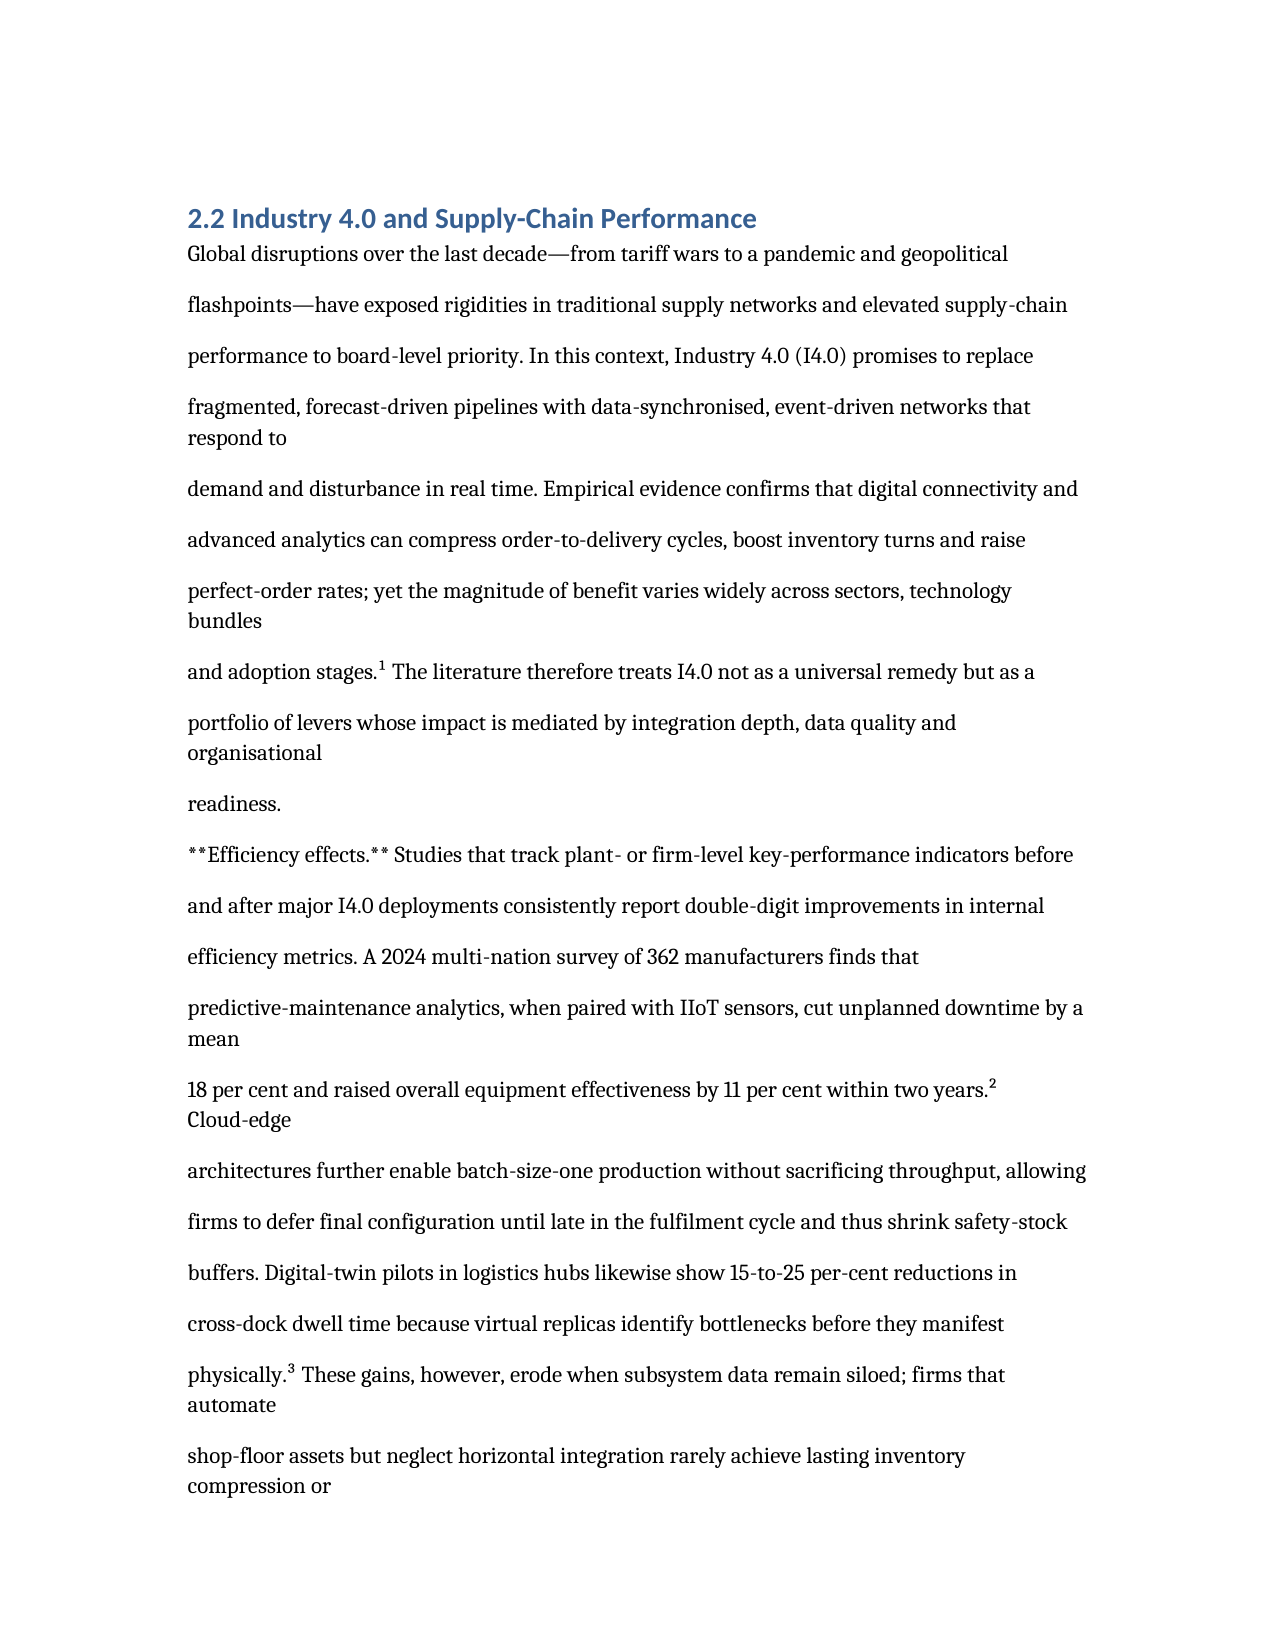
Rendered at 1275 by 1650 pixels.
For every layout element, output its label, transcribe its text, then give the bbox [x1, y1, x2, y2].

text efficiency metrics. A 2024 multi‑nation survey of 362 manufacturers finds that [187, 944, 1087, 970]
text demand and disturbance in real time. Empirical evidence confirms that digital connectivity and [187, 475, 1087, 502]
text and adoption stages.¹ The literature therefore treats I4.0 not as a universal remedy but as a [187, 659, 1087, 685]
text shop‑floor assets but neglect horizontal integration rarely achieve lasting inventory compression or [187, 1443, 1087, 1499]
text performance to board‑level priority. In this context, Industry 4.0 (I4.0) promises to replace [187, 343, 1087, 369]
text perfect‑order rates; yet the magnitude of benefit varies widely across sectors, technology bundles [187, 577, 1087, 634]
text cross‑dock dwell time because virtual replicas identify bottlenecks before they manifest [187, 1311, 1087, 1337]
text readiness. [187, 791, 1087, 817]
text and after major I4.0 deployments consistently report double‑digit improvements in internal [187, 893, 1087, 919]
text **Efficiency effects.** Studies that track plant‑ or firm‑level key‑performance indicators before [187, 842, 1087, 868]
text architectures further enable batch‑size‑one production without sacrificing throughput, allowing [187, 1158, 1087, 1184]
text Global disruptions over the last decade—from tariff wars to a pandemic and geopolitical [187, 241, 1087, 267]
text buffers. Digital‑twin pilots in logistics hubs likewise show 15‑to‑25 per‑cent reductions in [187, 1260, 1087, 1286]
text predictive‑maintenance analytics, when paired with IIoT sensors, cut unplanned downtime by a mean [187, 995, 1087, 1052]
text portfolio of levers whose impact is mediated by integration depth, data quality and organisational [187, 710, 1087, 766]
subtitle 2.2 Industry 4.0 and Supply‑Chain Performance [187, 200, 1087, 236]
text 18 per cent and raised overall equipment effectiveness by 11 per cent within two years.² Cloud‑edge [187, 1076, 1087, 1133]
text fragmented, forecast‑driven pipelines with data‑synchronised, event‑driven networks that respond to [187, 394, 1087, 451]
text firms to defer final configuration until late in the fulfilment cycle and thus shrink safety‑stock [187, 1209, 1087, 1235]
text physically.³ These gains, however, erode when subsystem data remain siloed; firms that automate [187, 1362, 1087, 1418]
text flashpoints—have exposed rigidities in traditional supply networks and elevated supply‑chain [187, 292, 1087, 318]
text advanced analytics can compress order‑to‑delivery cycles, boost inventory turns and raise [187, 526, 1087, 553]
